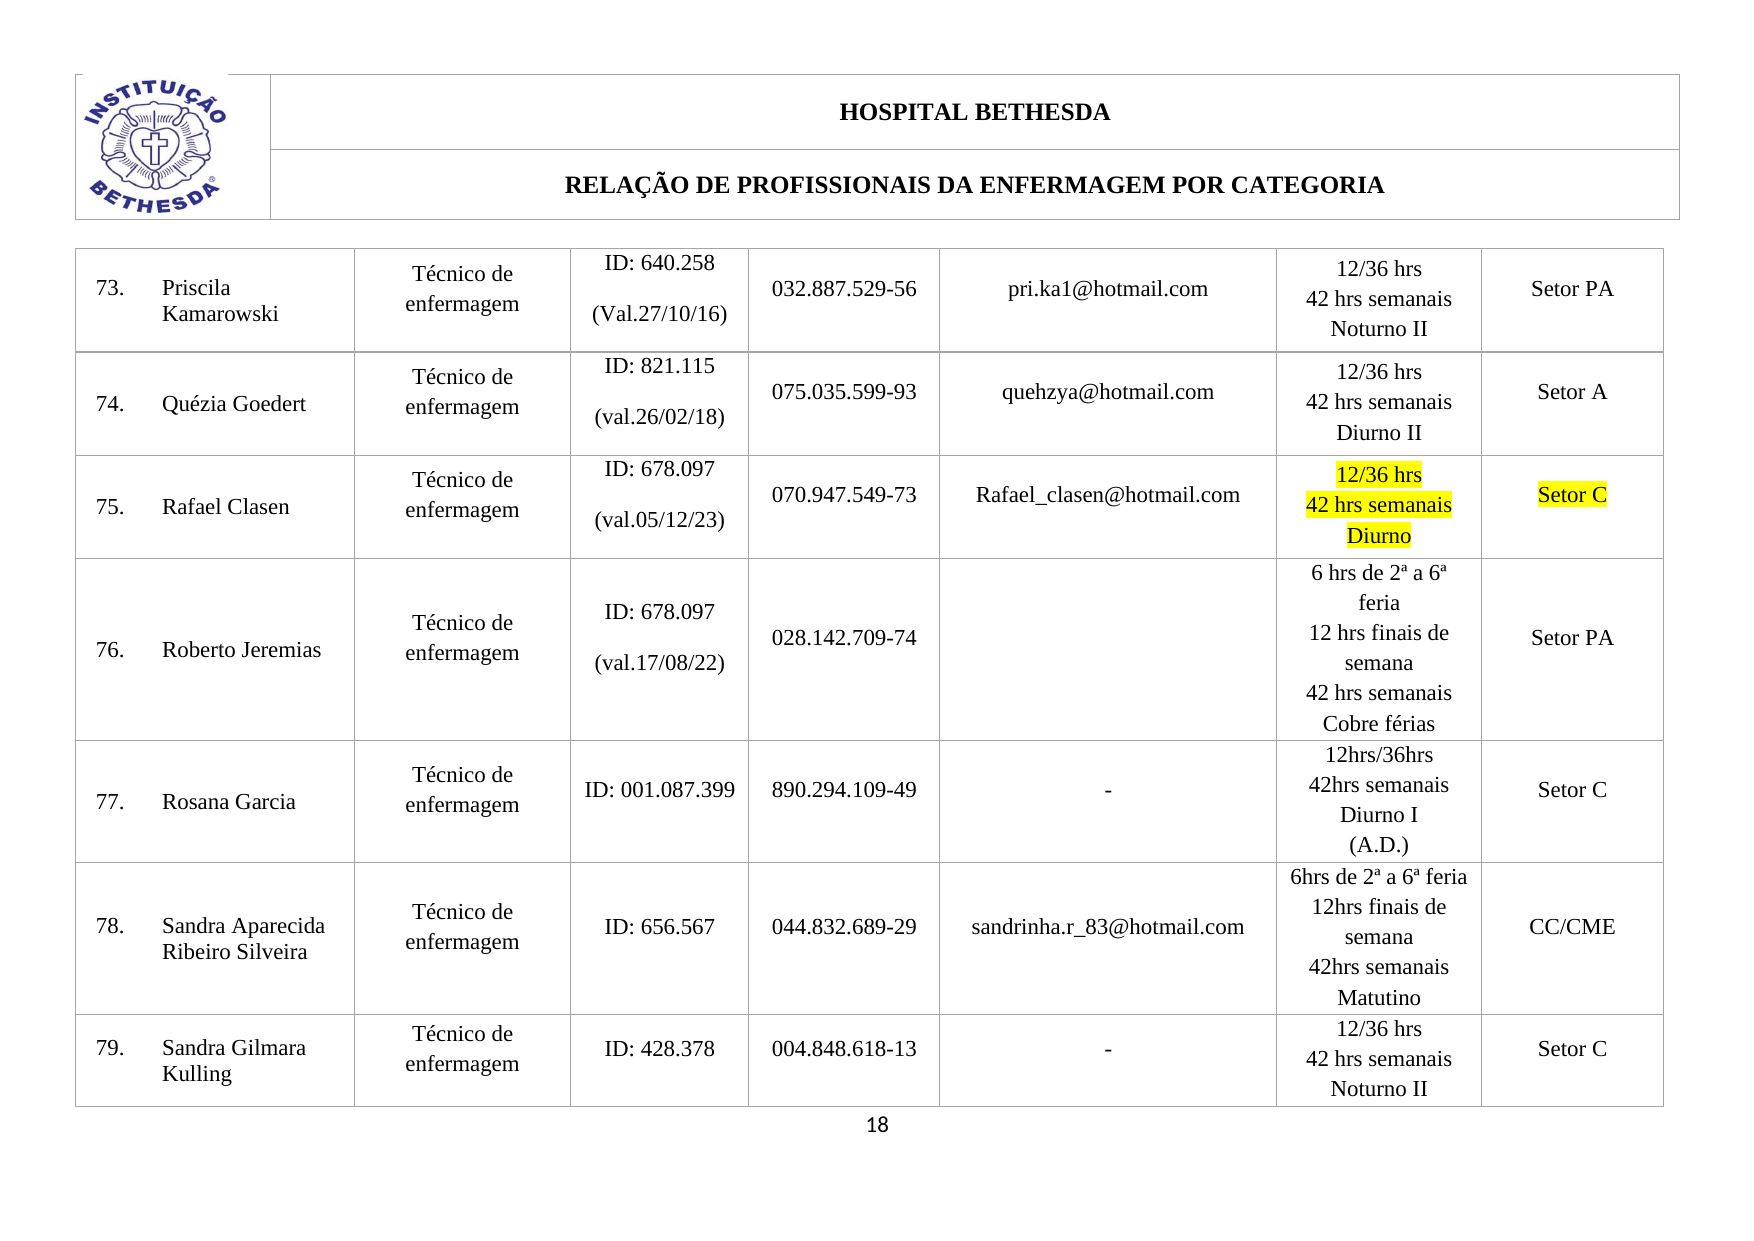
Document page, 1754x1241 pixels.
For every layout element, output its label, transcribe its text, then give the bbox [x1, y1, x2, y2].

table_cell Quézia Goedert [76, 353, 354, 454]
table_cell ID: 678.097 (val.17/08/22) [571, 559, 748, 740]
table_cell Rafael Clasen [76, 456, 354, 558]
table_cell 890.294.109-49 [749, 741, 939, 862]
table_cell ID: 640.258 (Val.27/10/16) [571, 249, 748, 351]
table_cell Sandra Aparecida Ribeiro Silveira [76, 863, 354, 1014]
table_cell - [940, 1015, 1276, 1106]
table_cell 075.035.599-93 [749, 353, 939, 454]
table_cell 12/36 hrs 42 hrs semanais Diurno [1277, 456, 1481, 558]
picture [82, 74, 229, 219]
table_cell 070.947.549-73 [749, 456, 939, 558]
table_cell Técnico de enfermagem [355, 249, 570, 351]
table_cell 6 hrs de 2ª a 6ª feria 12 hrs finais de semana 42 hrs semanais Cobre férias [1277, 559, 1481, 740]
table_cell ID: 821.115 (val.26/02/18) [571, 353, 748, 454]
table_cell ID: 001.087.399 [571, 741, 748, 862]
table_cell 004.848.618-13 [749, 1015, 939, 1106]
table_cell ID: 428.378 [571, 1015, 748, 1106]
table_cell 12/36 hrs 42 hrs semanais Noturno II [1277, 1015, 1481, 1106]
table_cell 028.142.709-74 [749, 559, 939, 740]
table_cell CC/CME [1482, 863, 1663, 1014]
table_cell 12/36 hrs 42 hrs semanais Noturno II [1277, 249, 1481, 351]
table_cell Roberto Jeremias [76, 559, 354, 740]
table_cell 032.887.529-56 [749, 249, 939, 351]
table_cell Setor C [1482, 1015, 1663, 1106]
table_cell [940, 559, 1276, 740]
table_cell 6hrs de 2ª a 6ª feria 12hrs finais de semana 42hrs semanais Matutino [1277, 863, 1481, 1014]
table_cell Setor C [1482, 741, 1663, 862]
table_cell pri.ka1@hotmail.com [940, 249, 1276, 351]
table_cell ID: 678.097 (val.05/12/23) [571, 456, 748, 558]
table_cell 044.832.689-29 [749, 863, 939, 1014]
table_cell Técnico de enfermagem [355, 1015, 570, 1106]
table_cell quehzya@hotmail.com [940, 353, 1276, 454]
table_cell 12hrs/36hrs 42hrs semanais Diurno I (A.D.) [1277, 741, 1481, 862]
table_cell Setor A [1482, 353, 1663, 454]
table_cell ID: 656.567 [571, 863, 748, 1014]
table_cell Setor PA [1482, 559, 1663, 740]
table_cell Rafael_clasen@hotmail.com [940, 456, 1276, 558]
table_cell Técnico de enfermagem [355, 559, 570, 740]
table_cell Técnico de enfermagem [355, 863, 570, 1014]
table_cell Sandra Gilmara Kulling [76, 1015, 354, 1106]
table_cell sandrinha.r_83@hotmail.com [940, 863, 1276, 1014]
table_cell 12/36 hrs 42 hrs semanais Diurno II [1277, 353, 1481, 454]
table_cell Rosana Garcia [76, 741, 354, 862]
table_cell Técnico de enfermagem [355, 741, 570, 862]
table_cell Técnico de enfermagem [355, 456, 570, 558]
table_cell Setor PA [1482, 249, 1663, 351]
table_cell Priscila Kamarowski [76, 249, 354, 351]
table_cell Setor C [1482, 456, 1663, 558]
table_cell - [940, 741, 1276, 862]
table_cell Técnico de enfermagem [355, 353, 570, 454]
